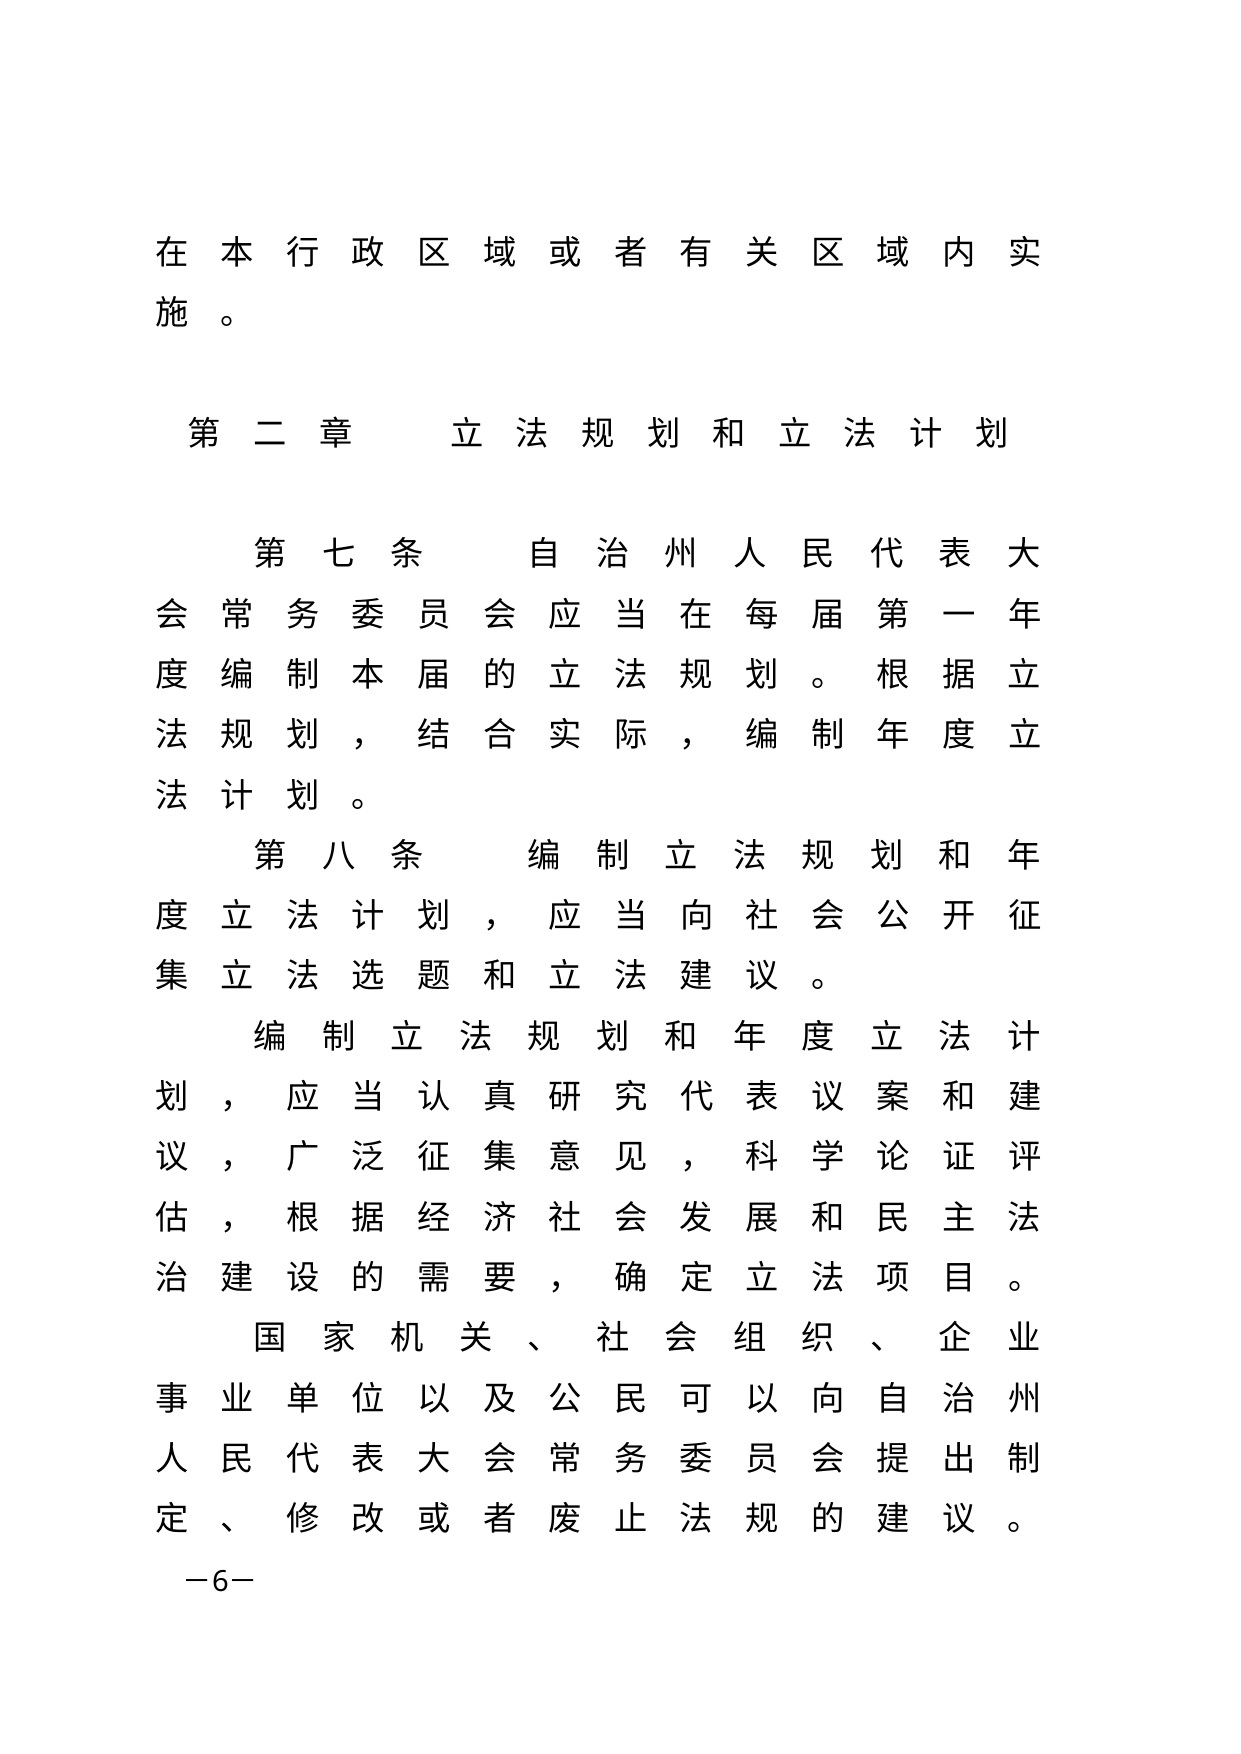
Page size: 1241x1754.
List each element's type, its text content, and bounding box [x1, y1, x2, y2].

text 第二章 立法规划和立法计划 [155, 400, 1073, 461]
text 国家机关、社会组织、企业事业单位以及公民可以向自治州人民代表大会常务委员会提出制定、修改或者废止法规的建议。 [155, 1305, 1073, 1546]
text 编制立法规划和年度立法计划，应当认真研究代表议案和建议，广泛征集意见，科学论证评估，根据经济社会发展和民主法治建设的需要，确定立法项目。 [155, 1003, 1073, 1305]
text 第七条 自治州人民代表大会常务委员会应当在每届第一年度编制本届的立法规划。根据立法规划，结合实际，编制年度立法计划。 [155, 521, 1073, 823]
text 第八条 编制立法规划和年度立法计划，应当向社会公开征集立法选题和立法建议。 [155, 823, 1073, 1003]
text 第六条 自治州人民代表大会及其常务委员会根据区域协调发展的需要，可以与有关设区的市、自治州的人民代表大会及其常务委员会协同制定地方性法规，在本行政区域或者有关区域内实施。 [155, 219, 1073, 340]
